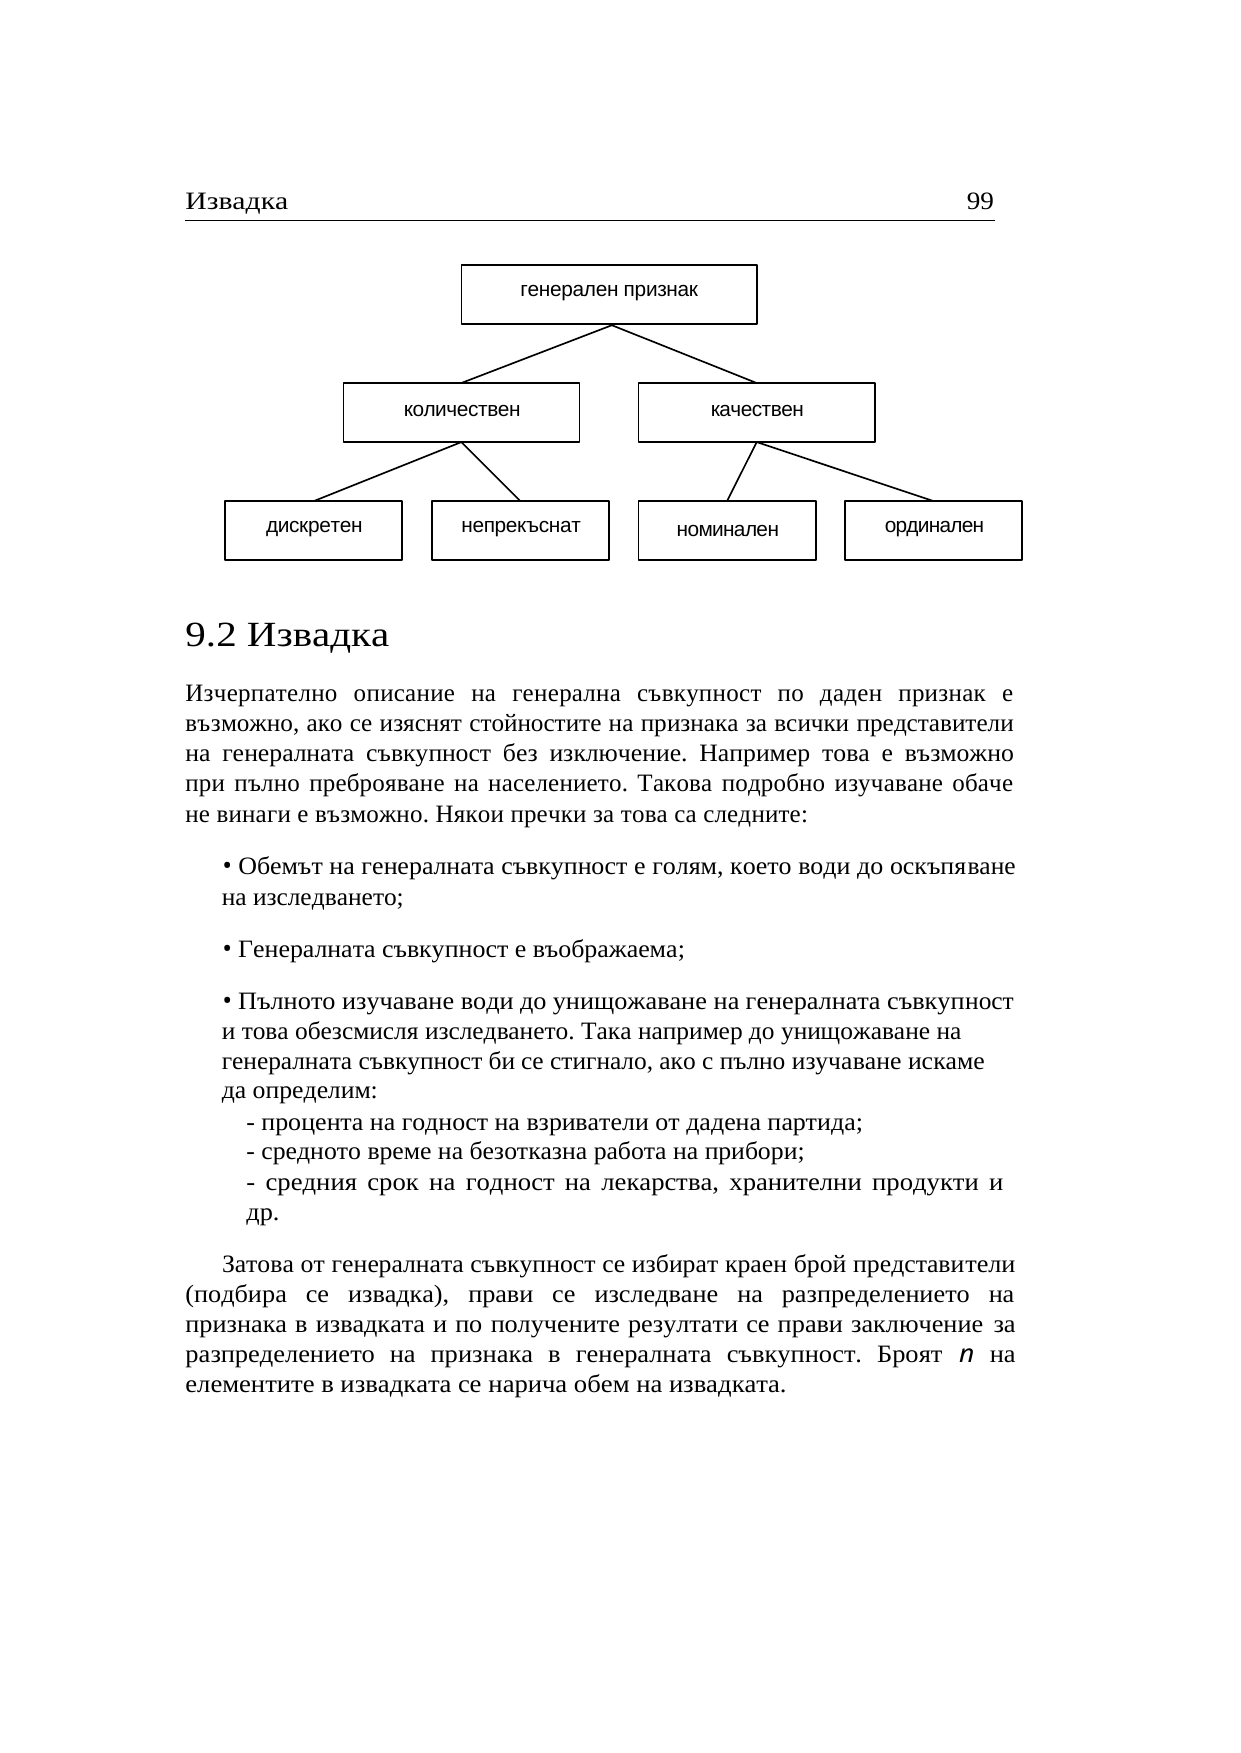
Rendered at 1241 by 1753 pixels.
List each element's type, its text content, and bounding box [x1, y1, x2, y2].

text 9.2 Извадка [185, 614, 1090, 655]
text - процента на годност на взриватели от дадена партида; [246, 1107, 1090, 1136]
text - средното време на безотказна работа на прибори; [246, 1137, 1090, 1165]
text Изчерпателно описание на генерална съвкупност по даден признак е възможно, ако се изяснят стойностите на признака за всички представители на генералната съвкупност без изключение. Например това е възможно при пълно преброяване на населението. Такова подробно изучаване обаче не винаги е възможно. Някои пречки за това са следните: [185, 677, 1015, 828]
text количествен качествен [185, 397, 1090, 421]
text генерален признак [185, 277, 1090, 301]
text - средния срок на годност на лекарства, хранителни продукти и др. [246, 1167, 1015, 1226]
text Извадка 99 [185, 187, 1090, 216]
text дискретен непрекъснат номинален ординален [185, 513, 1090, 537]
text • Пълното изучаване води до унищожаване на генералната съвкупност и това обезсмисля изследването. Така например до унищожаване на генералната съвкупност би се стигнало, ако с пълно изучаване искаме да определим: [222, 986, 1015, 1105]
text • Обемът на генералната съвкупност е голям, което води до оскъпяване на изследването; [222, 849, 1015, 912]
text • Генералната съвкупност е въображаема; [222, 934, 1090, 963]
text Затова от генералната съвкупност се избират краен брой представители (подбира се извадка), прави се изследване на разпределението на признака в извадката и по получените резултати се прави заключение за разпределението на признака в генералната съвкупност. Броят n на елементите в извадката се нарича обем на извадката. [185, 1248, 1015, 1399]
